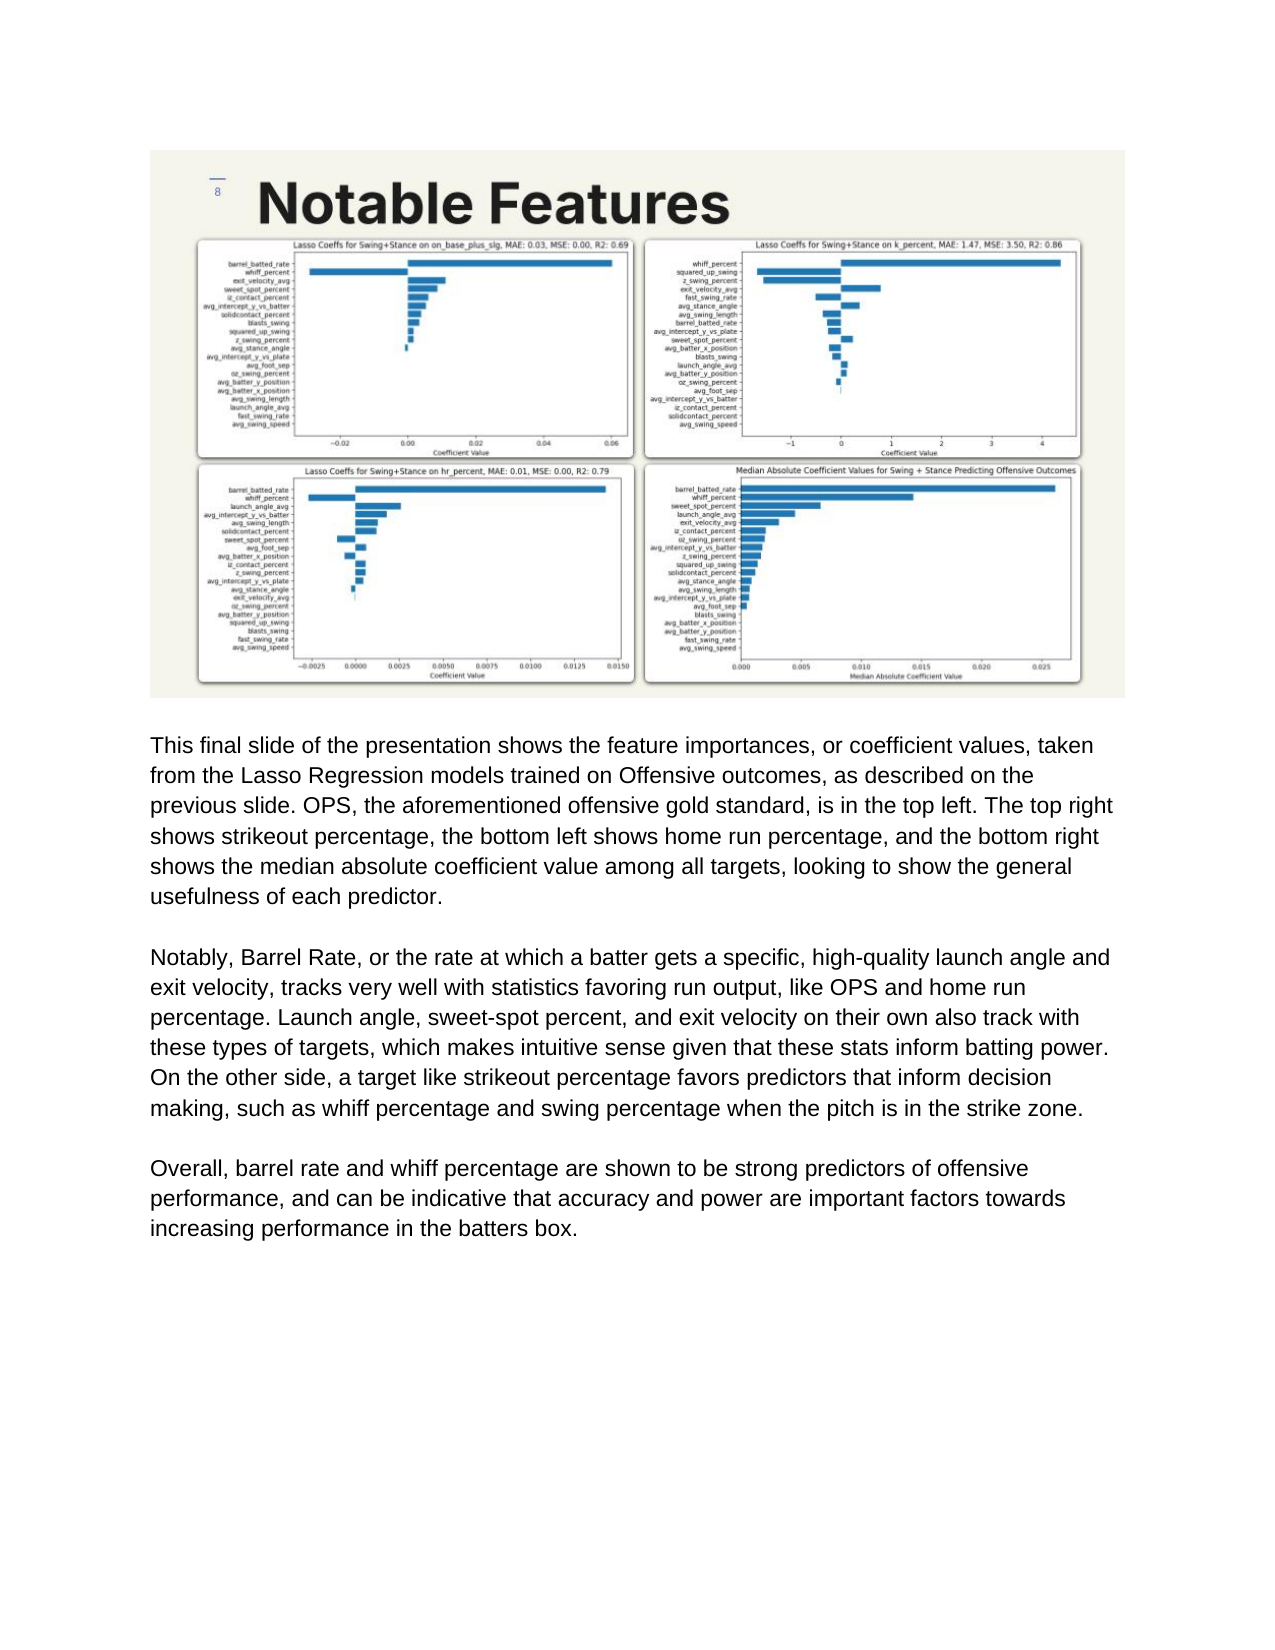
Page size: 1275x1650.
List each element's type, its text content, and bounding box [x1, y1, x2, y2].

text Notably, Barrel Rate, or the rate at which a batter gets a specific, high-quality launch angle and exit velocity, tracks very well with statistics favoring run output, like OPS and home run percentage. Launch angle, sweet-spot percent, and exit velocity on their own also track with these types of targets, which makes intuitive sense given that these stats inform batting power. On the other side, a target like strikeout percentage favors predictors that inform decision making, such as whiff percentage and swing percentage when the pitch is in the strike zone. [150, 943, 1125, 1121]
text Overall, barrel rate and whiff percentage are shown to be strong predictors of offensive performance, and can be indicative that accuracy and power are important factors towards increasing performance in the batters box. [150, 1155, 1125, 1242]
picture [150, 150, 1125, 698]
text This final slide of the presentation shows the feature importances, or coefficient values, taken from the Lasso Regression models trained on Offensive outcomes, as described on the previous slide. OPS, the aforementioned offensive gold standard, is in the top left. The top right shows strikeout percentage, the bottom left shows home run percentage, and the bottom right shows the median absolute coefficient value among all targets, looking to show the general usefulness of each predictor. [150, 732, 1125, 909]
